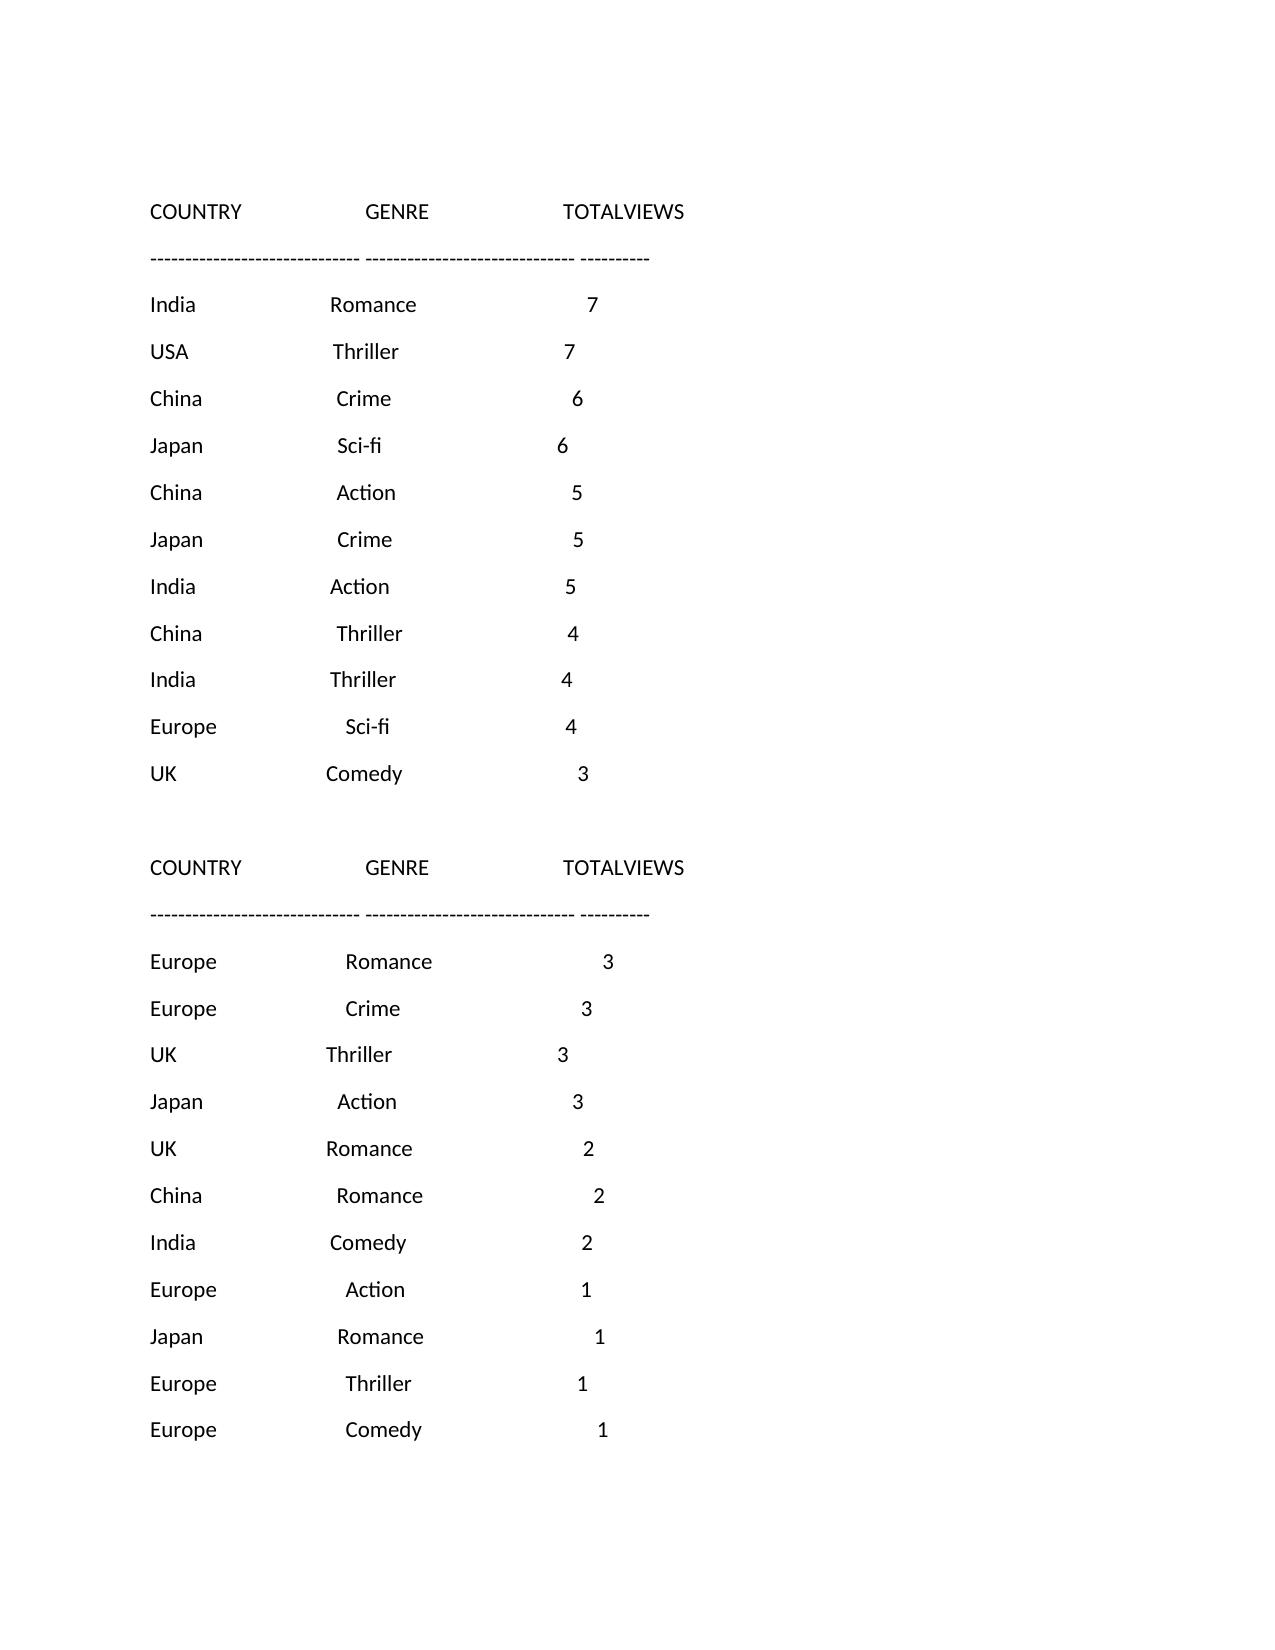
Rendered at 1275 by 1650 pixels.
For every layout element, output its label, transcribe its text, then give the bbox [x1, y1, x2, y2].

text Europe Action 1 [150, 1275, 1125, 1303]
text India Action 5 [150, 572, 1125, 600]
text India Thriller 4 [150, 666, 1125, 694]
text China Thriller 4 [150, 619, 1125, 647]
text USA Thriller 7 [150, 337, 1125, 366]
text Japan Action 3 [150, 1087, 1125, 1116]
text COUNTRY GENRE TOTALVIEWS [150, 853, 1125, 881]
text Japan Romance 1 [150, 1322, 1125, 1350]
text China Crime 6 [150, 384, 1125, 412]
text Europe Comedy 1 [150, 1416, 1125, 1444]
text Europe Crime 3 [150, 994, 1125, 1022]
text Europe Sci-fi 4 [150, 712, 1125, 741]
text COUNTRY GENRE TOTALVIEWS [150, 197, 1125, 225]
text India Romance 7 [150, 291, 1125, 319]
text UK Comedy 3 [150, 759, 1125, 787]
text Japan Sci-fi 6 [150, 431, 1125, 459]
text UK Romance 2 [150, 1134, 1125, 1162]
text ------------------------------ ------------------------------ ---------- [150, 900, 1125, 928]
text China Romance 2 [150, 1181, 1125, 1209]
text Europe Romance 3 [150, 947, 1125, 975]
text China Action 5 [150, 478, 1125, 506]
text India Comedy 2 [150, 1228, 1125, 1256]
text UK Thriller 3 [150, 1041, 1125, 1069]
text ------------------------------ ------------------------------ ---------- [150, 244, 1125, 272]
text Japan Crime 5 [150, 525, 1125, 553]
text Europe Thriller 1 [150, 1369, 1125, 1397]
